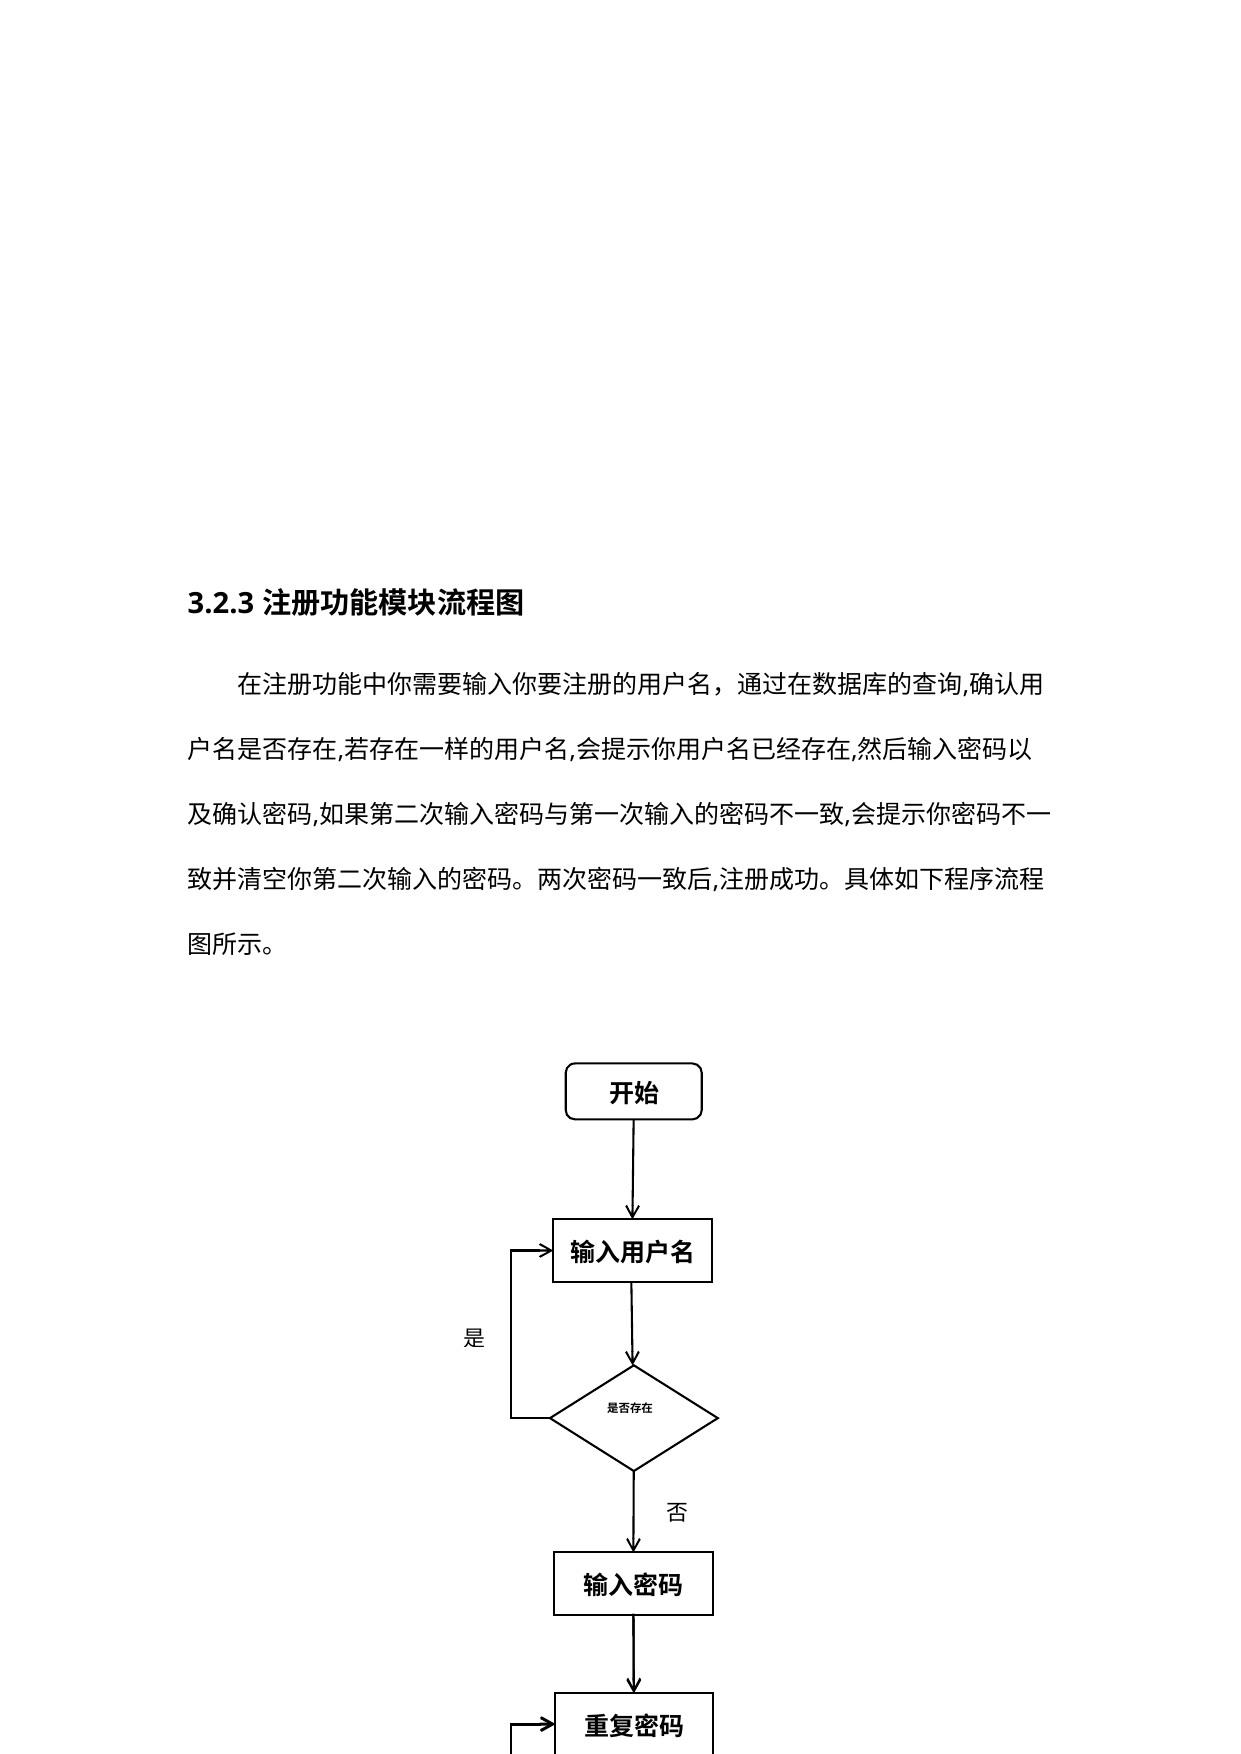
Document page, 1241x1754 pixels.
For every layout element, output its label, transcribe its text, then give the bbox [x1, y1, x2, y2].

text 在注册功能中你需要输入你要注册的用户名，通过在数据库的查询,确认用户名是否存在,若存在一样的用户名,会提示你用户名已经存在,然后输入密码以及确认密码,如果第二次输入密码与第一次输入的密码不一致,会提示你密码不一致并清空你第二次输入的密码。两次密码一致后,注册成功。具体如下程序流程图所示。 [187, 650, 1053, 975]
text 3.2.3 注册功能模块流程图 [187, 568, 1053, 633]
